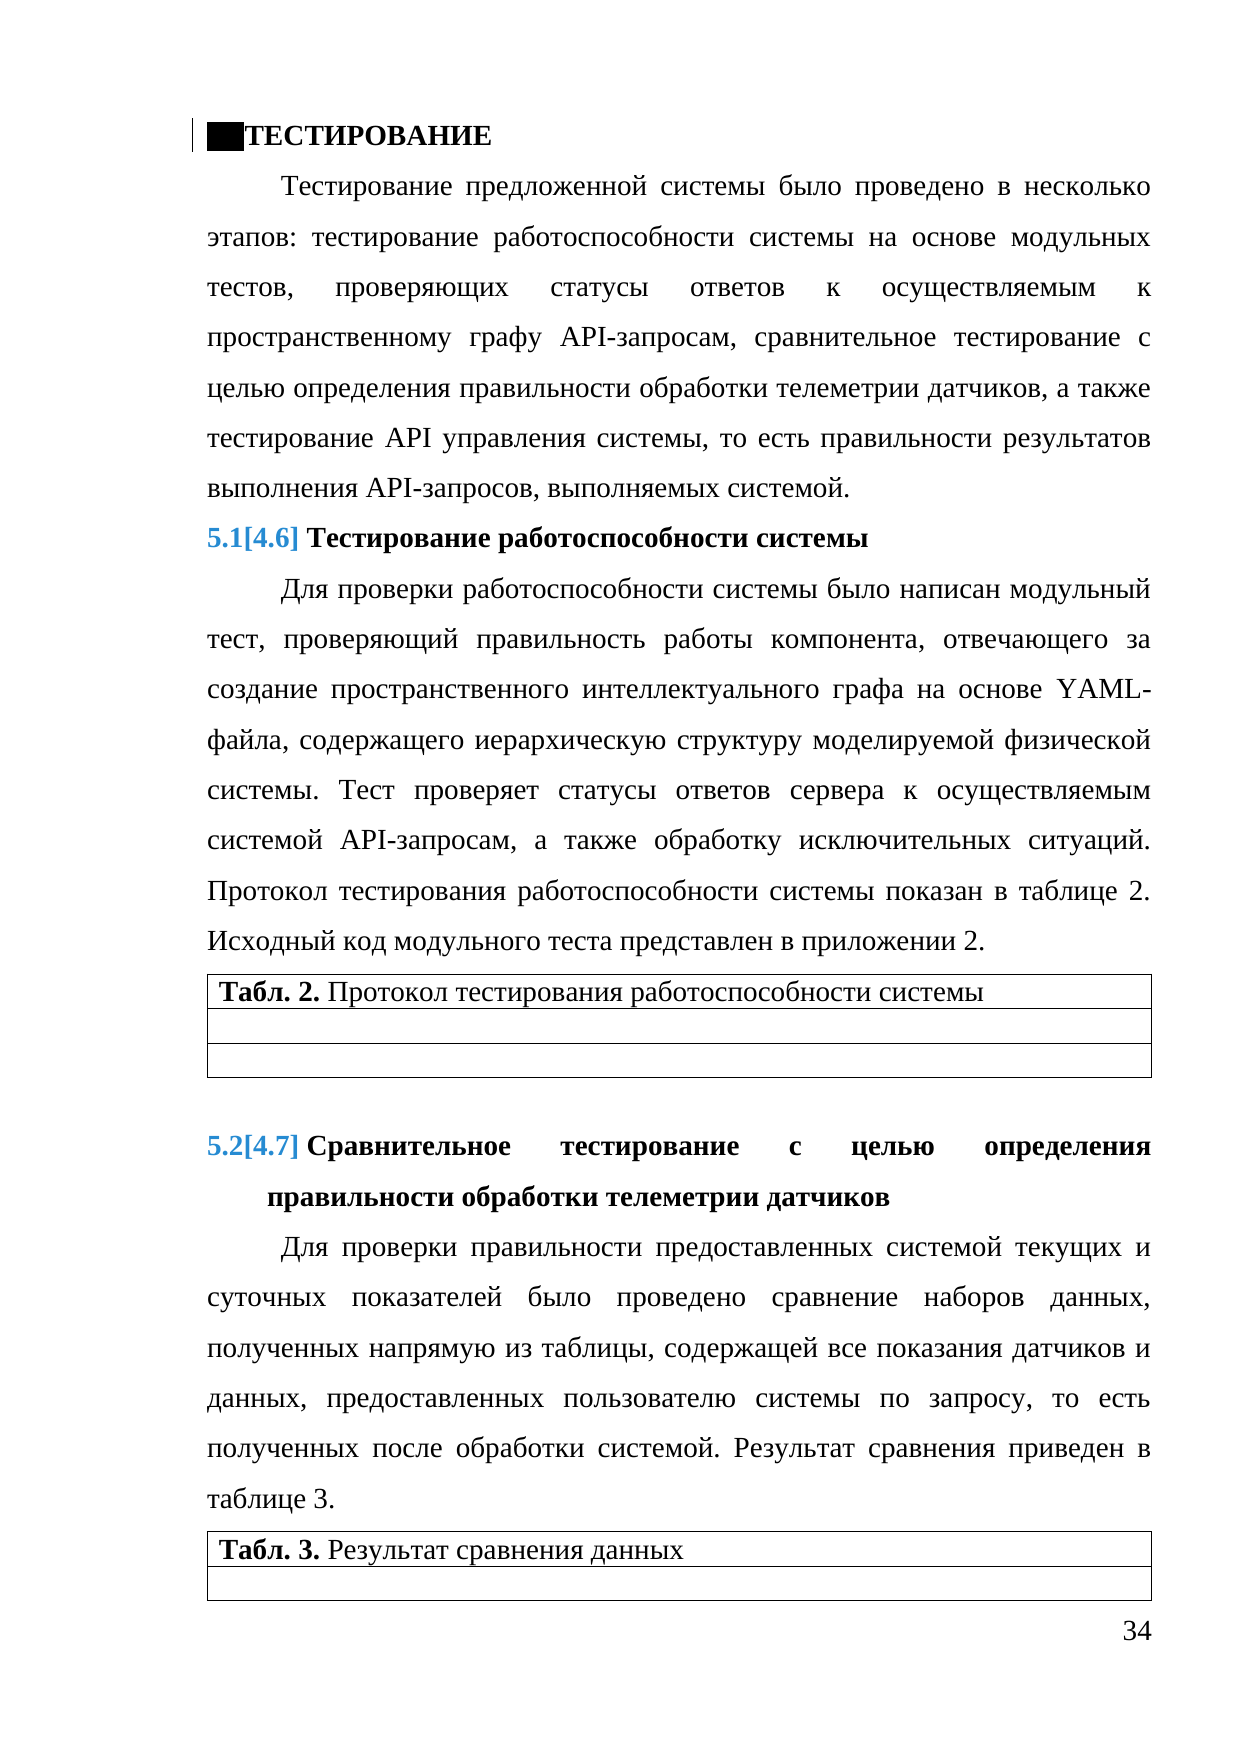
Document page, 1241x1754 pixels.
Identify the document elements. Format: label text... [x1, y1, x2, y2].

subtitle ТЕСТИРОВАНИЕ [207, 118, 1152, 152]
table_header Табл. 3. Результат сравнения данных [208, 1532, 1151, 1566]
text Тестирование предложенной системы было проведено в несколько этапов: тестирование работоспособности системы на основе модульных тестов, проверяющих статусы ответов к осуществляемым к пространственному графу API-запросам, сравнительное тестирование с целью определения правильности обработки телеметрии датчиков, а также тестирование API управления системы, то есть правильности результатов выполнения API-запросов, выполняемых системой. [207, 168, 1152, 504]
subtitle Сравнительное тестирование с целью определения правильности обработки телеметрии датчиков [207, 1128, 1152, 1212]
text Для проверки правильности предоставленных системой текущих и суточных показателей было проведено сравнение наборов данных, полученных напрямую из таблицы, содержащей все показания датчиков и данных, предоставленных пользователю системы по запросу, то есть полученных после обработки системой. Результат сравнения приведен в таблице 3. [207, 1229, 1152, 1514]
table_header Табл. 2. Протокол тестирования работоспособности системы [208, 975, 1151, 1008]
table_cell [208, 1009, 1151, 1043]
table_cell [208, 1044, 1151, 1077]
table_cell [208, 1567, 1151, 1600]
text Для проверки работоспособности системы было написан модульный тест, проверяющий правильность работы компонента, отвечающего за создание пространственного интеллектуального графа на основе YAML-файла, содержащего иерархическую структуру моделируемой физической системы. Тест проверяет статусы ответов сервера к осуществляемым системой API-запросам, а также обработку исключительных ситуаций. Протокол тестирования работоспособности системы показан в таблице 2. Исходный код модульного теста представлен в приложении 2. [207, 571, 1152, 957]
subtitle Тестирование работоспособности системы [207, 521, 1152, 554]
